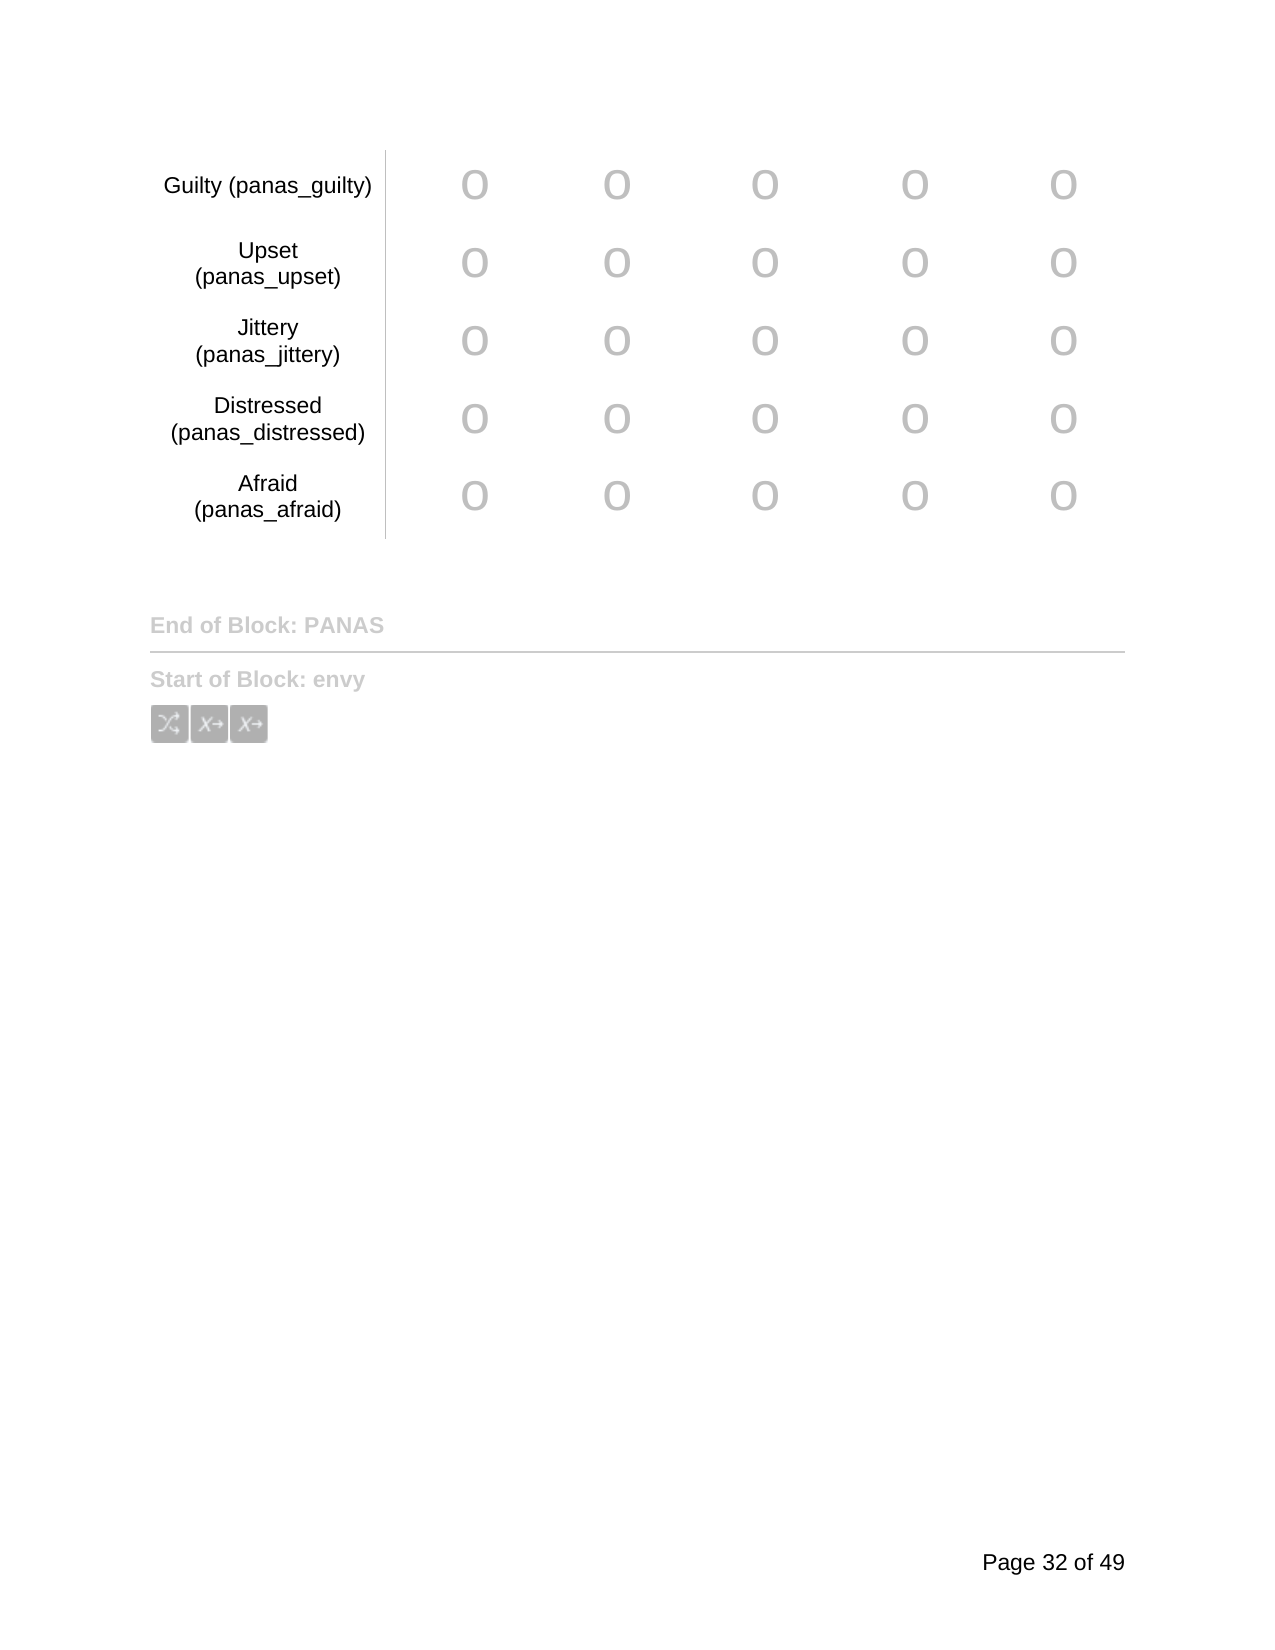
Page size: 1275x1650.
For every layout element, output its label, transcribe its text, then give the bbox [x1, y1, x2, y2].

picture [230, 705, 268, 743]
table_cell [670, 461, 828, 539]
table_cell [670, 228, 828, 306]
picture [151, 705, 189, 743]
table_cell Jittery (panas_jittery) [150, 306, 385, 383]
table_cell [828, 150, 970, 228]
table_cell [386, 228, 532, 306]
table_cell [970, 150, 1125, 228]
table_cell [970, 384, 1125, 461]
table_cell [970, 228, 1125, 306]
table_cell [670, 384, 828, 461]
picture [190, 705, 229, 743]
table_cell Distressed (panas_distressed) [150, 384, 385, 461]
table_cell [386, 461, 532, 539]
table_cell [386, 306, 532, 383]
text Start of Block: envy [150, 666, 1125, 692]
table_cell [970, 306, 1125, 383]
table_cell [970, 461, 1125, 539]
table_cell [386, 150, 532, 228]
table_cell Guilty (panas_guilty) [150, 150, 385, 228]
table_cell [828, 384, 970, 461]
table_cell [532, 384, 670, 461]
table_cell Afraid (panas_afraid) [150, 461, 385, 539]
table_cell [532, 306, 670, 383]
table_cell [386, 384, 532, 461]
table_cell [828, 306, 970, 383]
table_cell [670, 306, 828, 383]
table_cell [532, 461, 670, 539]
text End of Block: PANAS [150, 612, 1125, 638]
table_cell [532, 228, 670, 306]
table_cell [670, 150, 828, 228]
table_cell [828, 228, 970, 306]
table_cell Upset (panas_upset) [150, 228, 385, 306]
table_cell [828, 461, 970, 539]
table_cell [532, 150, 670, 228]
